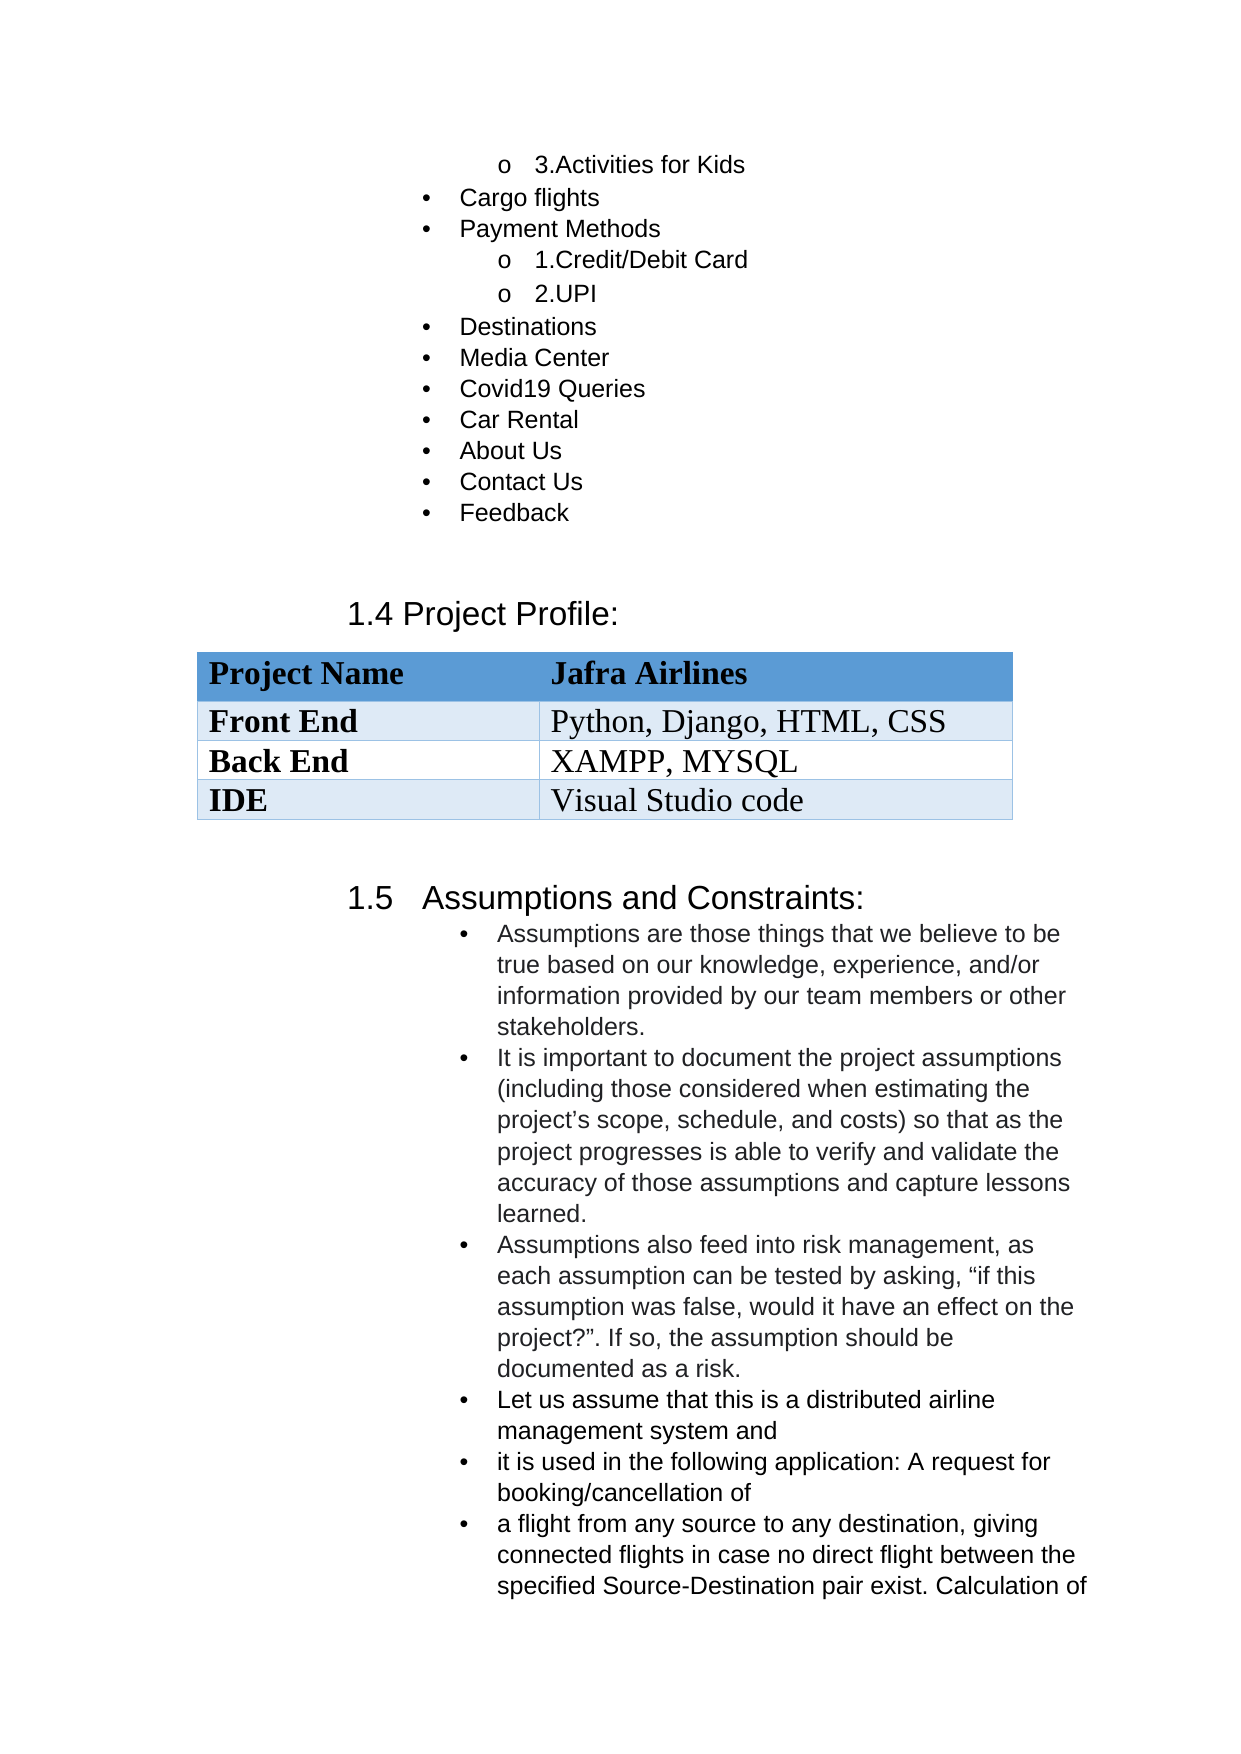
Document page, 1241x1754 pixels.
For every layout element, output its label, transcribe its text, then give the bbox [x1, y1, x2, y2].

text 1.4 Project Profile: [347, 594, 1090, 632]
list It is important to document the project assumptions (including those considered when estimating the project’s scope, schedule, and costs) so that as the project progresses is able to verify and validate the accuracy of those assumptions and capture lessons learned. [459, 1043, 1090, 1227]
table_cell Visual Studio code [540, 780, 1012, 819]
list Media Center [422, 343, 1090, 372]
table_cell IDE [198, 780, 539, 819]
table_header Project Name [198, 653, 539, 701]
list Cargo flights [422, 183, 1090, 212]
table_cell Back End [198, 741, 539, 779]
list Let us assume that this is a distributed airline management system and [459, 1385, 1090, 1444]
list it is used in the following application: A request for booking/cancellation of [459, 1447, 1090, 1507]
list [459, 1509, 1090, 1600]
list Feedback [422, 498, 1090, 527]
list About Us [422, 436, 1090, 465]
list Car Rental [422, 405, 1090, 434]
table_cell Front End [198, 702, 539, 740]
table_header Jafra Airlines [540, 653, 1012, 701]
list Payment Methods [422, 214, 1090, 243]
list Covid19 Queries [422, 374, 1090, 403]
list 3.Activities for Kids [497, 150, 1090, 181]
list Contact Us [422, 467, 1090, 496]
table_cell XAMPP, MYSQL [540, 741, 1012, 779]
list Assumptions and Constraints: [347, 878, 1090, 916]
list Destinations [422, 312, 1090, 341]
list Assumptions are those things that we believe to be true based on our knowledge, experience, and/or information provided by our team members or other stakeholders. [459, 919, 1090, 1041]
list 2.UPI [497, 279, 1090, 310]
table_cell Python, Django, HTML, CSS [540, 702, 1012, 740]
list 1.Credit/Debit Card [497, 245, 1090, 276]
list Assumptions also feed into risk management, as each assumption can be tested by asking, “if this assumption was false, would it have an effect on the project?”. If so, the assumption should be documented as a risk. [459, 1229, 1090, 1382]
